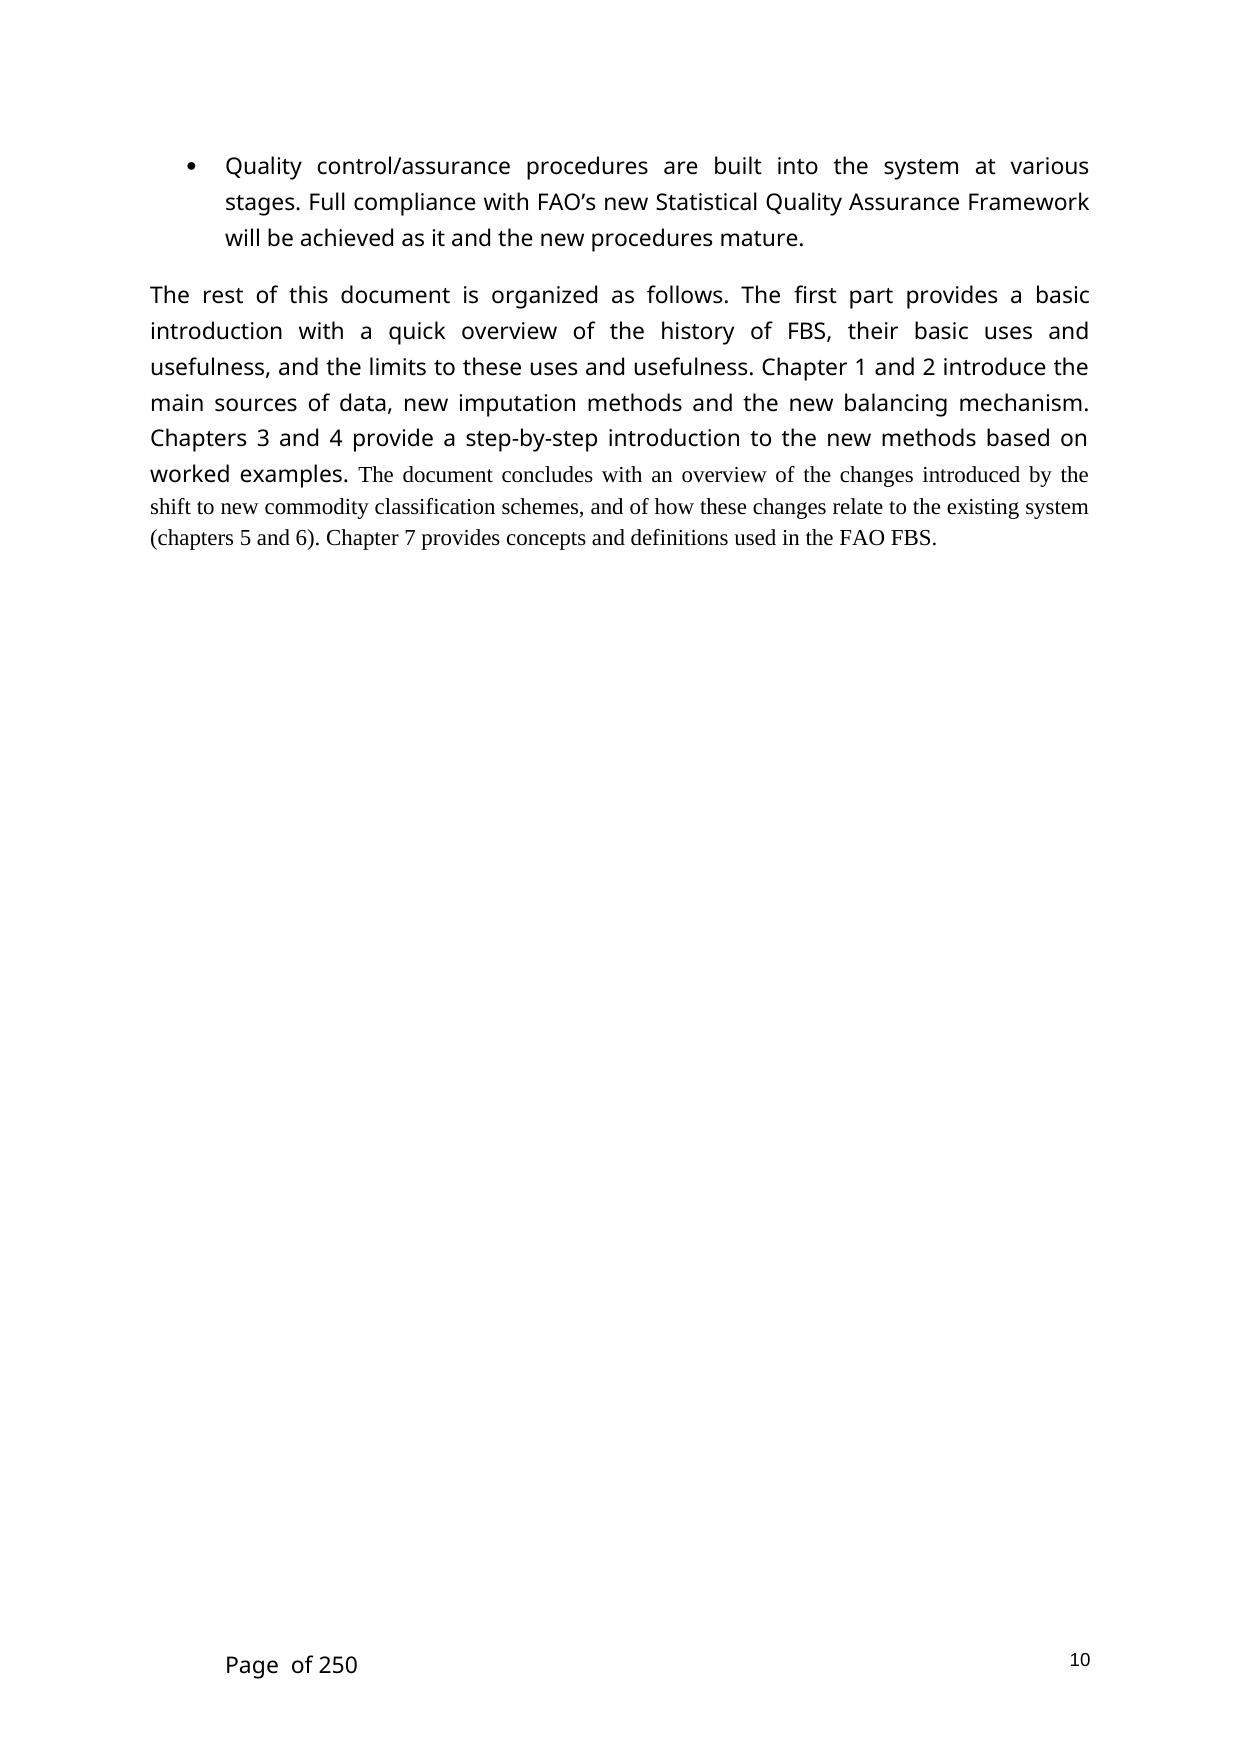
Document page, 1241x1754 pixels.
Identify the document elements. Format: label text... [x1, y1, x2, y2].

text The rest of this document is organized as follows. The first part provides a basic introduction with a quick overview of the history of FBS, their basic uses and usefulness, and the limits to these uses and usefulness. Chapter 1 and 2 introduce the main sources of data, new imputation methods and the new balancing mechanism. Chapters 3 and 4 provide a step-by-step introduction to the new methods based on worked examples. The document concludes with an overview of the changes introduced by the shift to new commodity classification schemes, and of how these changes relate to the existing system (chapters 5 and 6). Chapter 7 provides concepts and definitions used in the FAO FBS. [150, 279, 1090, 550]
list Quality control/assurance procedures are built into the system at various stages. Full compliance with FAO’s new Statistical Quality Assurance Framework will be achieved as it and the new procedures mature. [187, 150, 1090, 253]
